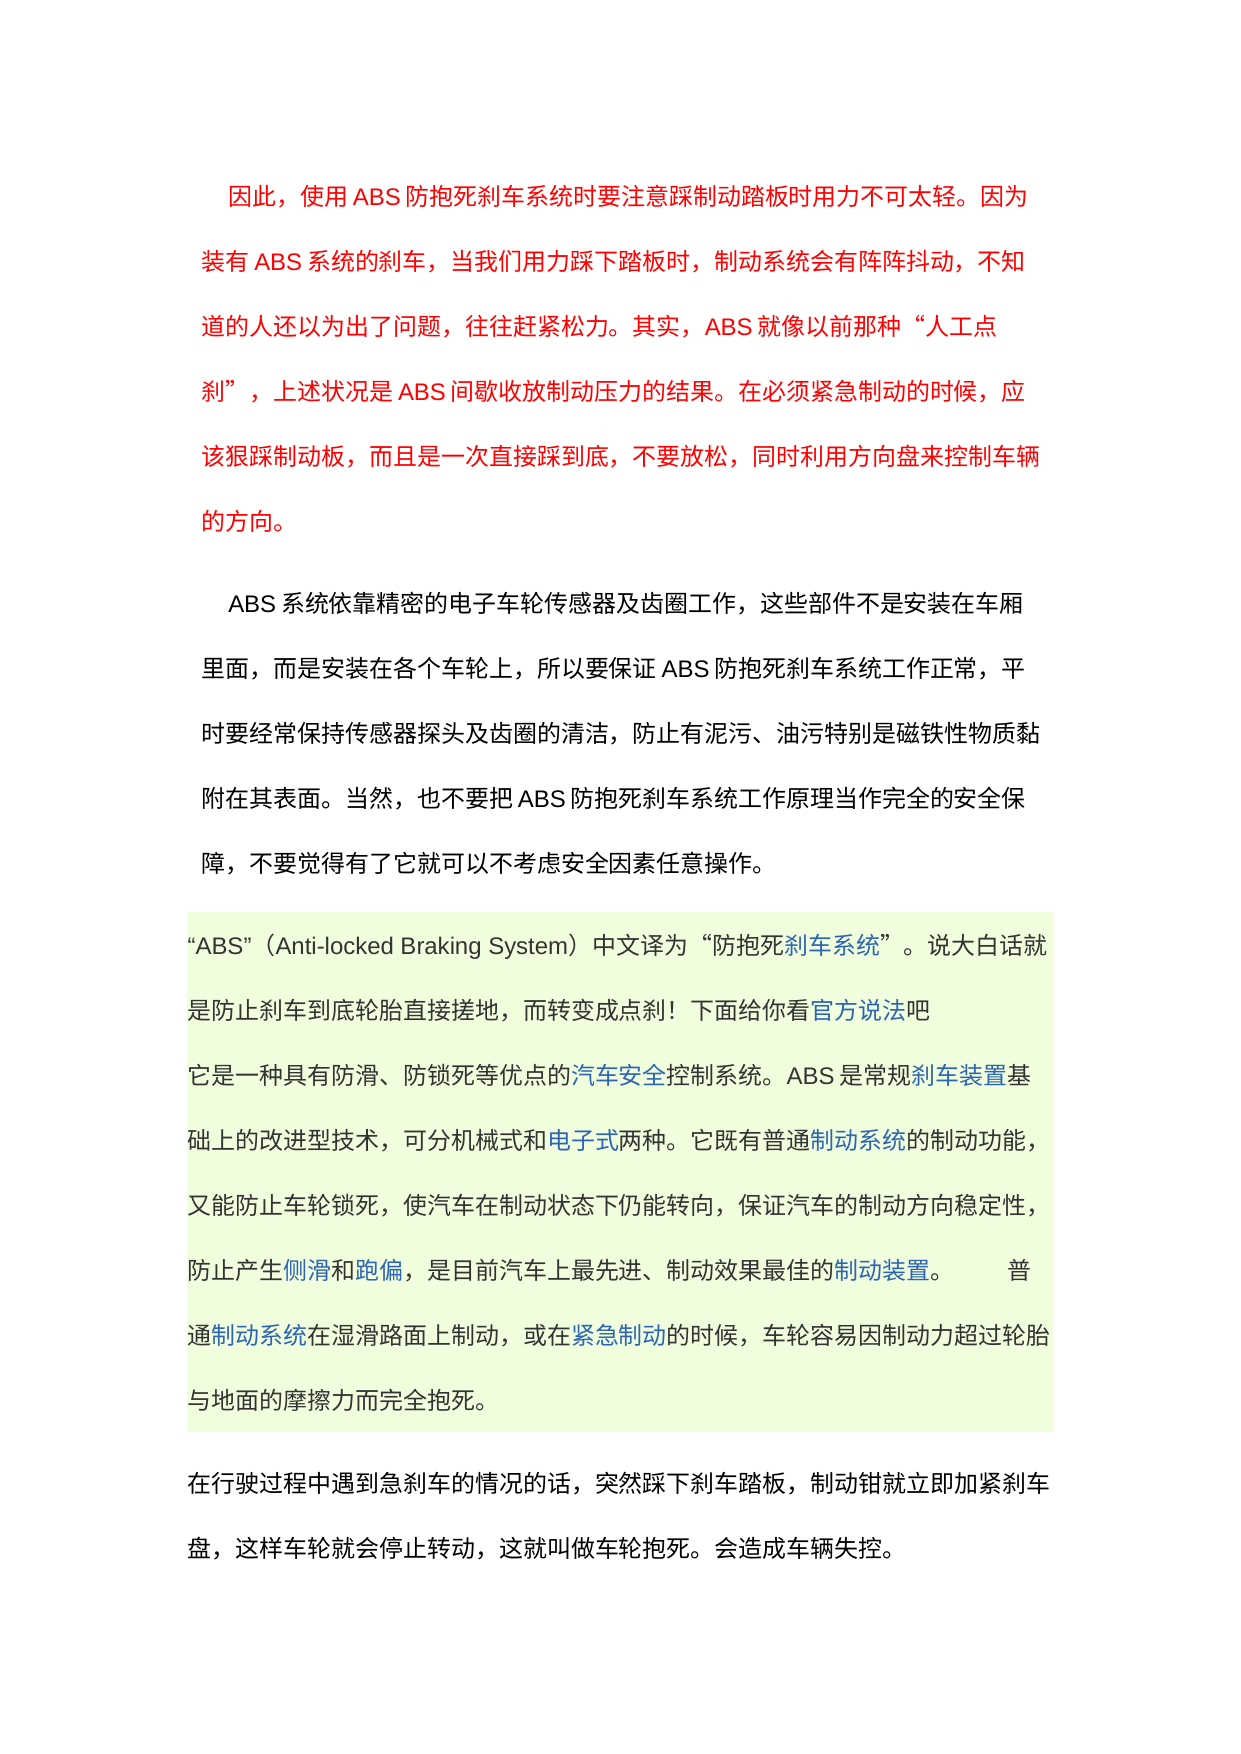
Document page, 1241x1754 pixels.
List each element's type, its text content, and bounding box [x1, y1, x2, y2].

text ABS系统依靠精密的电子车轮传感器及齿圈工作，这些部件不是安装在车厢里面，而是安装在各个车轮上，所以要保证ABS防抱死刹车系统工作正常，平时要经常保持传感器探头及齿圈的清洁，防止有泥污、油污特别是磁铁性物质黏附在其表面。当然，也不要把ABS防抱死刹车系统工作原理当作完全的安全保障，不要觉得有了它就可以不考虑安全因素任意操作。 [201, 569, 1041, 894]
text 因此，使用ABS防抱死刹车系统时要注意踩制动踏板时用力不可太轻。因为装有ABS系统的刹车，当我们用力踩下踏板时，制动系统会有阵阵抖动，不知道的人还以为出了问题，往往赶紧松力。其实，ABS就像以前那种“人工点刹”，上述状况是ABS间歇收放制动压力的结果。在必须紧急制动的时候，应该狠踩制动板，而且是一次直接踩到底，不要放松，同时利用方向盘来控制车辆的方向。 [201, 162, 1041, 552]
